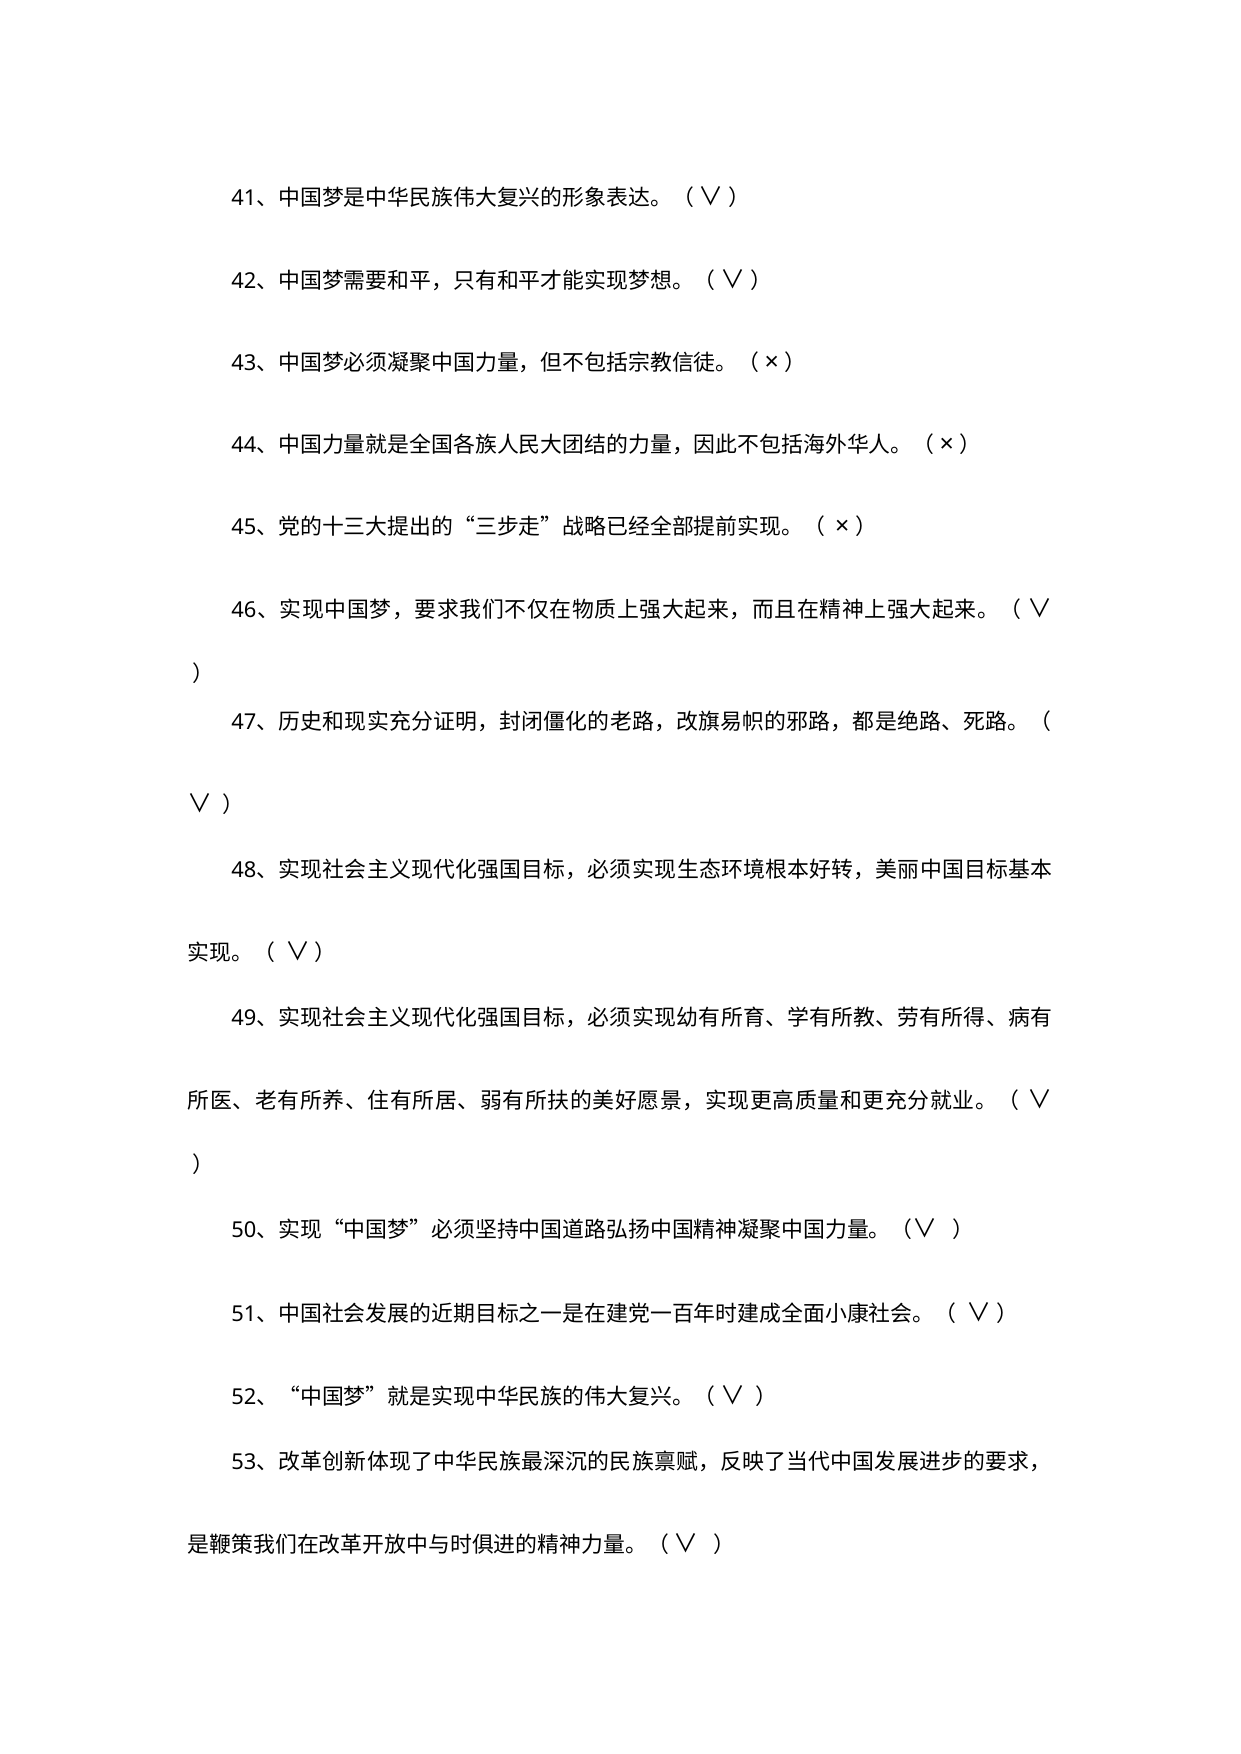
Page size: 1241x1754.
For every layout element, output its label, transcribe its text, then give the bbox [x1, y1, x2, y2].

text 46、实现中国梦，要求我们不仅在物质上强大起来，而且在精神上强大起来。（ ∨ ） [187, 574, 1053, 688]
text 42、中国梦需要和平，只有和平才能实现梦想。（ ∨ ） [187, 245, 1053, 310]
text 48、实现社会主义现代化强国目标，必须实现生态环境根本好转，美丽中国目标基本实现。（ ∨ ） [187, 852, 1053, 982]
text 43、中国梦必须凝聚中国力量，但不包括宗教信徒。（ × ） [187, 328, 1053, 393]
text 47、历史和现实充分证明，封闭僵化的老路，改旗易帜的邪路，都是绝路、死路。（ ∨ ） [187, 704, 1053, 834]
text 51、中国社会发展的近期目标之一是在建党一百年时建成全面小康社会。（ ∨ ） [187, 1278, 1053, 1343]
text 53、改革创新体现了中华民族最深沉的民族禀赋，反映了当代中国发展进步的要求，是鞭策我们在改革开放中与时俱进的精神力量。（ ∨ ） [187, 1444, 1053, 1574]
text 45、党的十三大提出的“三步走”战略已经全部提前实现。（ × ） [187, 492, 1053, 557]
text 50、实现“中国梦”必须坚持中国道路弘扬中国精神凝聚中国力量。（∨ ） [187, 1194, 1053, 1259]
text 52、“中国梦”就是实现中华民族的伟大复兴。（ ∨ ） [187, 1361, 1053, 1426]
text 41、中国梦是中华民族伟大复兴的形象表达。（ ∨ ） [187, 162, 1053, 227]
text 49、实现社会主义现代化强国目标，必须实现幼有所育、学有所教、劳有所得、病有所医、老有所养、住有所居、弱有所扶的美好愿景，实现更高质量和更充分就业。（ ∨ ） [187, 1000, 1053, 1179]
text 44、中国力量就是全国各族人民大团结的力量，因此不包括海外华人。（ × ） [187, 410, 1053, 475]
